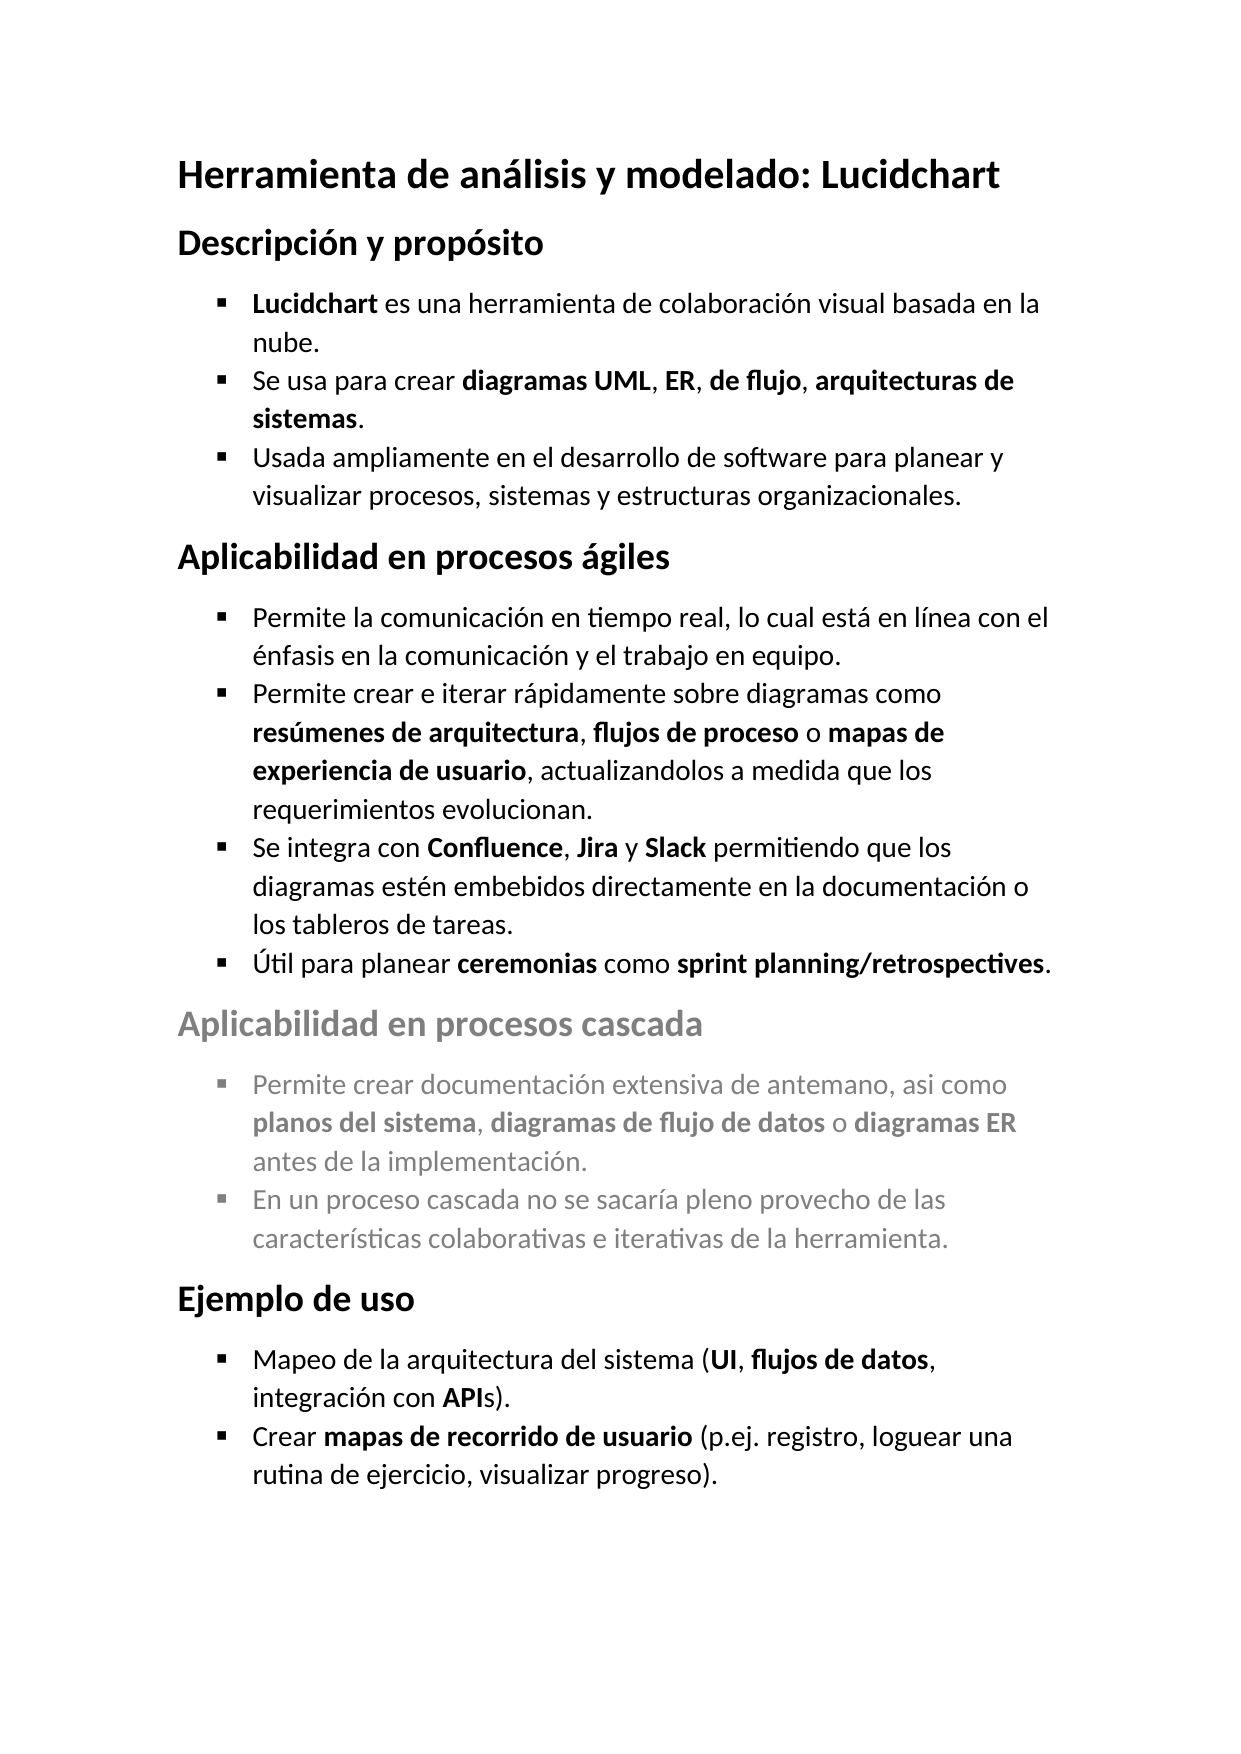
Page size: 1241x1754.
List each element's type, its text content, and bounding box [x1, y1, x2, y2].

list Crear mapas de recorrido de usuario (p.ej. registro, loguear una rutina de ejercicio, visualizar progreso). [215, 1418, 1063, 1492]
text Aplicabilidad en procesos ágiles [177, 533, 1063, 578]
list Se integra con Confluence, Jira y Slack permitiendo que los diagramas estén embebidos directamente en la documentación o los tableros de tareas. [215, 829, 1063, 942]
list Usada ampliamente en el desarrollo de software para planear y visualizar procesos, sistemas y estructuras organizacionales. [215, 439, 1063, 513]
list Permite crear e iterar rápidamente sobre diagramas como resúmenes de arquitectura, flujos de proceso o mapas de experiencia de usuario, actualizandolos a medida que los requerimientos evolucionan. [215, 676, 1063, 827]
list En un proceso cascada no se sacaría pleno provecho de las características colaborativas e iterativas de la herramienta. [215, 1181, 1063, 1255]
list Permite crear documentación extensiva de antemano, asi como planos del sistema, diagramas de flujo de datos o diagramas ER antes de la implementación. [215, 1066, 1063, 1178]
list Mapeo de la arquitectura del sistema (UI, flujos de datos, integración con APIs). [215, 1341, 1063, 1415]
text Descripción y propósito [177, 219, 1063, 265]
list Útil para planear ceremonias como sprint planning/retrospectives. [215, 945, 1063, 980]
text Herramienta de análisis y modelado: Lucidchart [177, 148, 1063, 198]
list Se usa para crear diagramas UML, ER, de flujo, arquitecturas de sistemas. [215, 362, 1063, 436]
text Ejemplo de uso [177, 1275, 1063, 1321]
text Aplicabilidad en procesos cascada [177, 1000, 1063, 1046]
list Lucidchart es una herramienta de colaboración visual basada en la nube. [215, 285, 1063, 359]
list Permite la comunicación en tiempo real, lo cual está en línea con el énfasis en la comunicación y el trabajo en equipo. [215, 599, 1063, 673]
